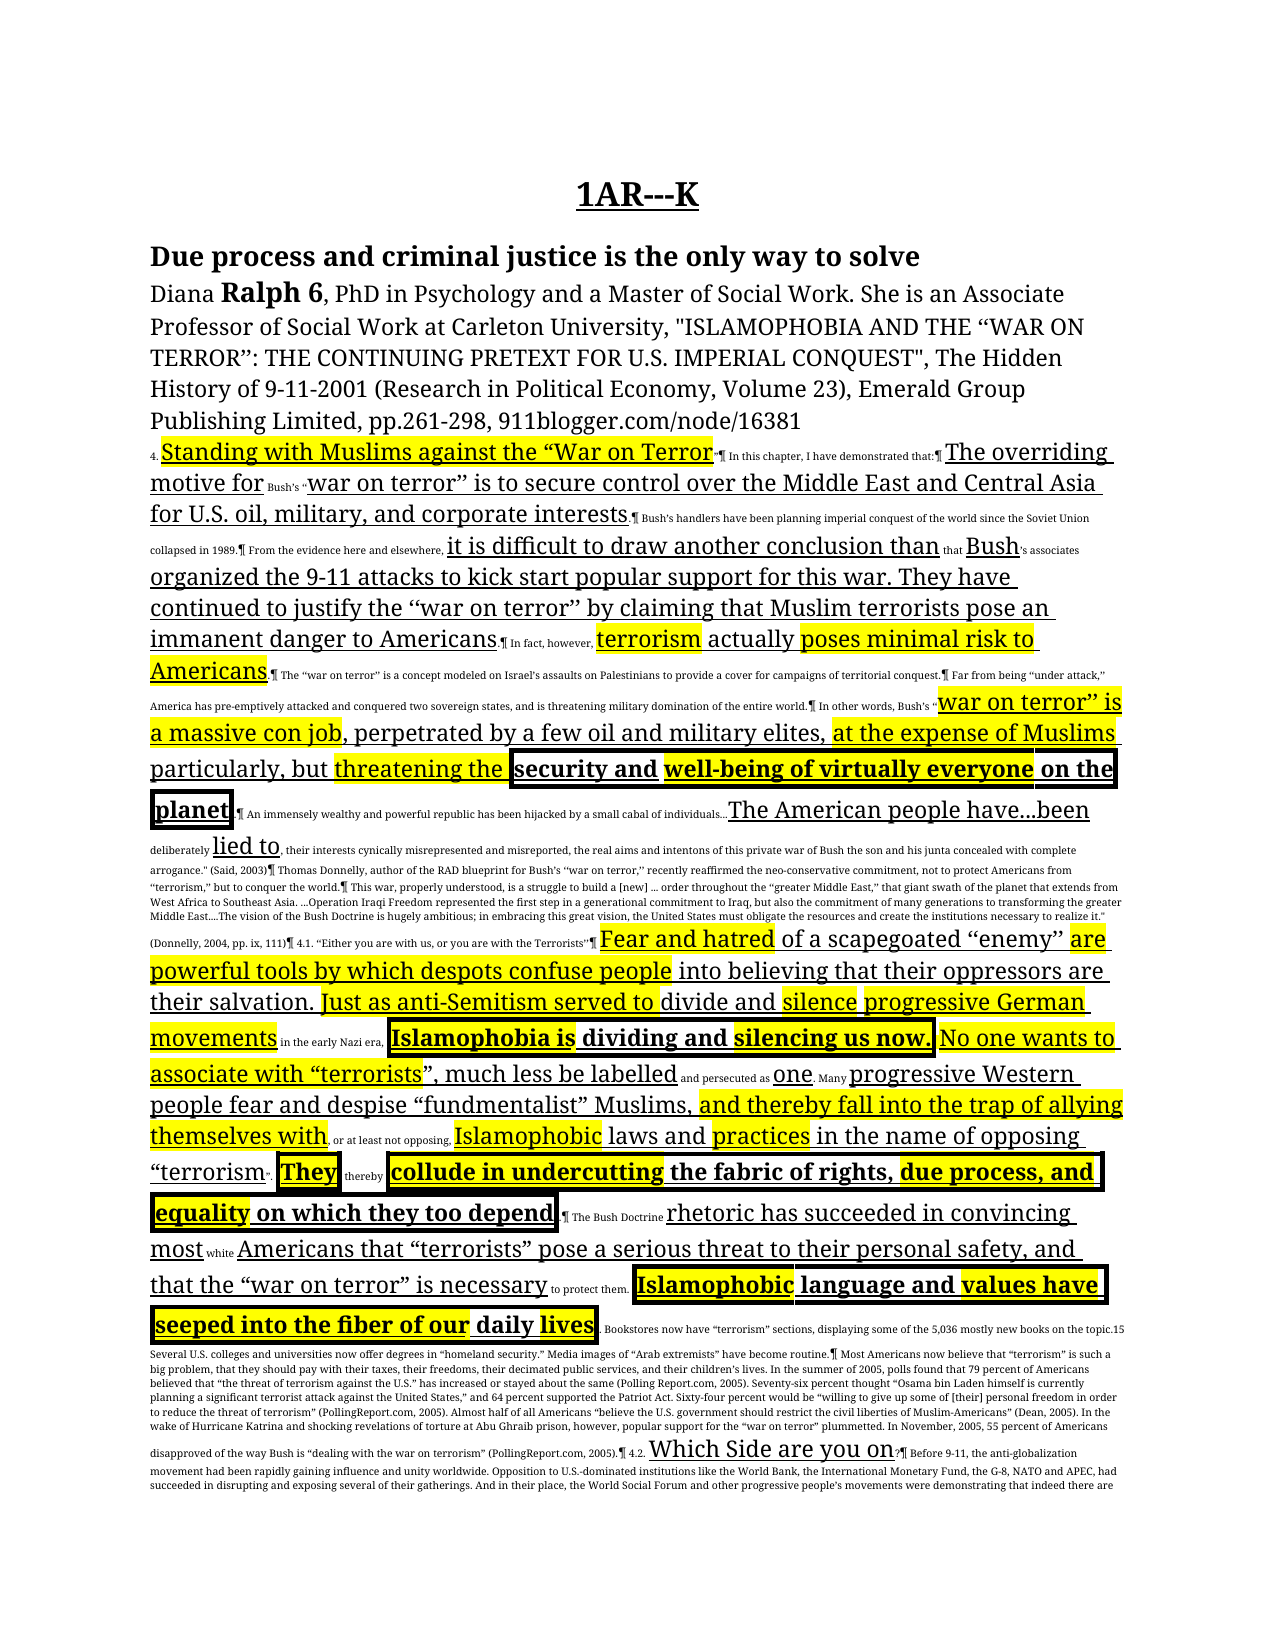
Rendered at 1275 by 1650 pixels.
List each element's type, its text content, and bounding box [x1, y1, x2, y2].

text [150, 436, 1125, 1493]
subtitle 1AR---K [150, 171, 1125, 216]
text Diana Ralph 6, PhD in Psychology and a Master of Social Work. She is an Associate Professor of Social Work at Carleton University, "ISLAMOPHOBIA AND THE ‘‘WAR ON TERROR’’: THE CONTINUING PRETEXT FOR U.S. IMPERIAL CONQUEST", The Hidden History of 9-11-2001 (Research in Political Economy, Volume 23), Emerald Group Publishing Limited, pp.261-298, 911blogger.com/node/16381 [150, 274, 1125, 436]
subtitle Due process and criminal justice is the only way to solve [150, 237, 1125, 274]
